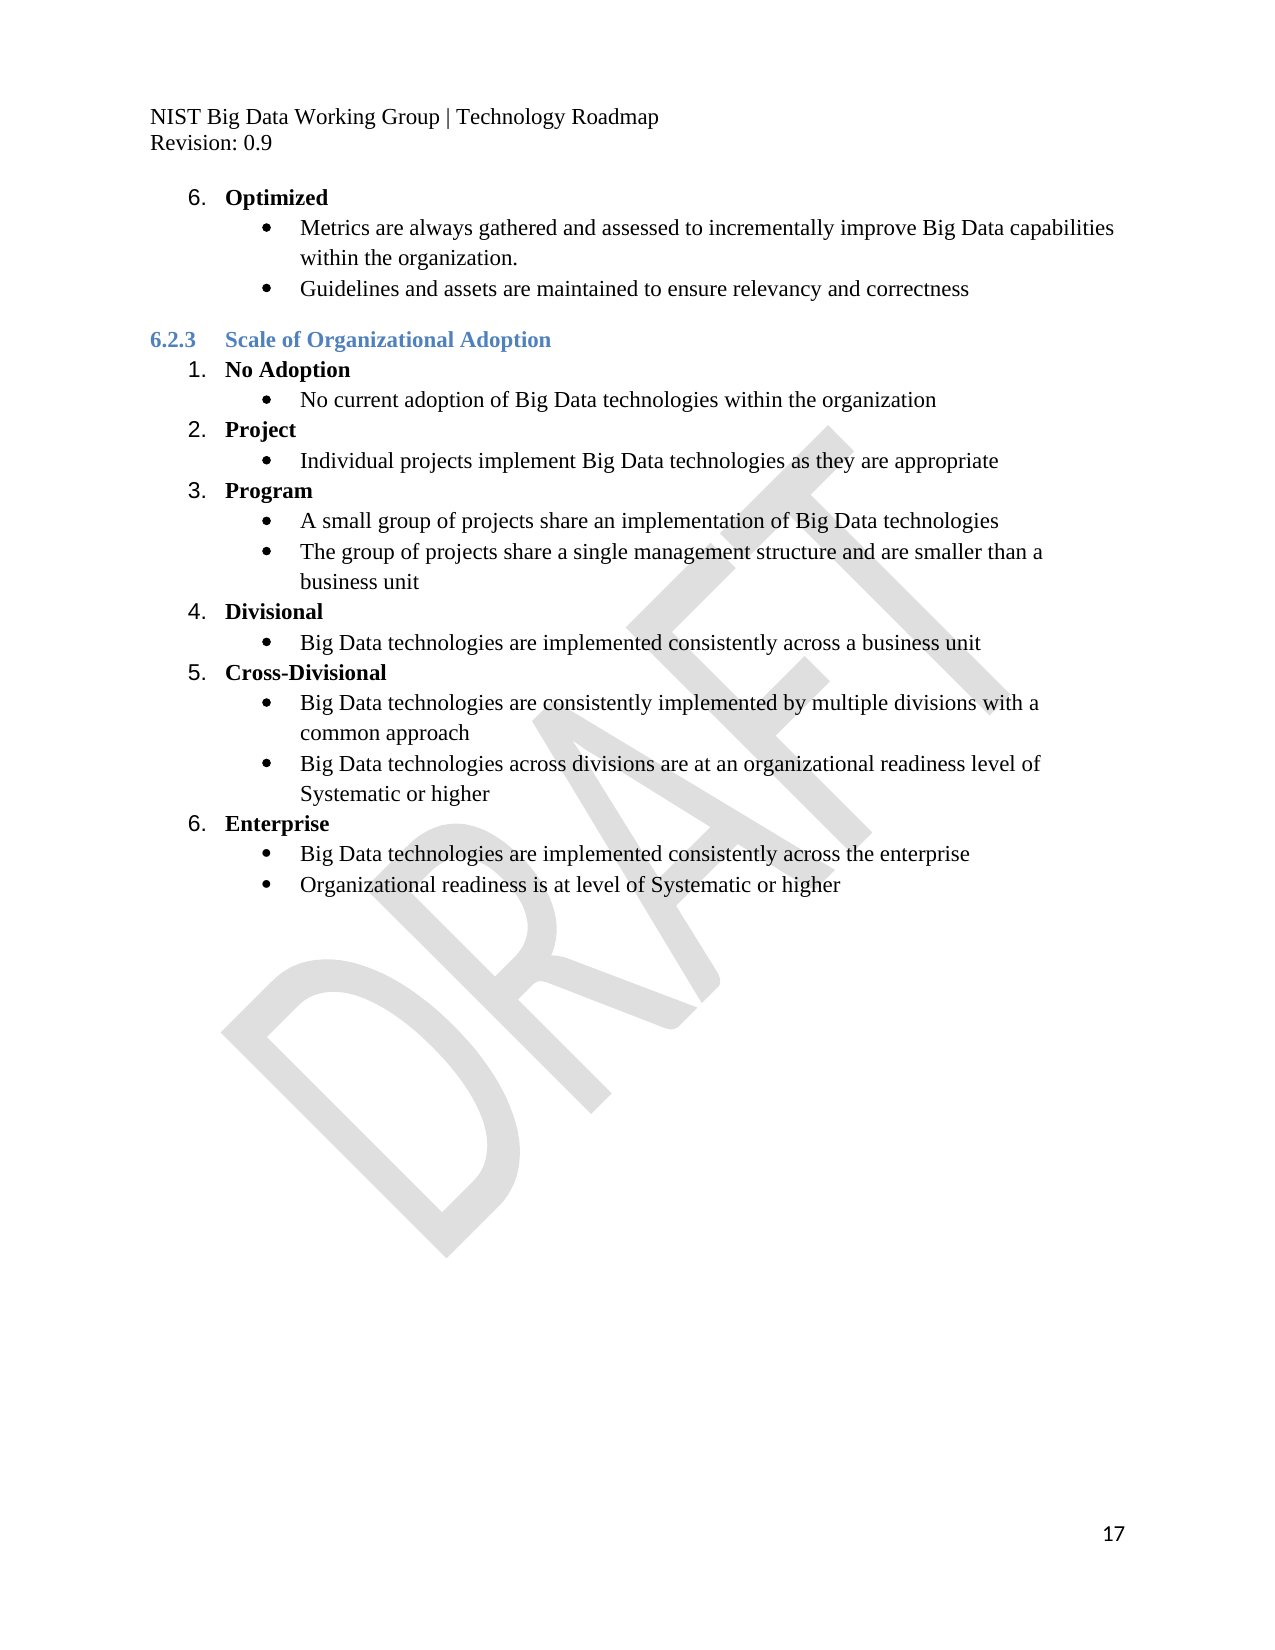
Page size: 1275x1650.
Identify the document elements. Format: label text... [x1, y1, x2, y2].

list Divisional [188, 598, 1125, 624]
list Cross-Divisional [188, 659, 1125, 685]
list Big Data technologies are implemented consistently across the enterprise [262, 840, 1125, 867]
list Guidelines and assets are maintained to ensure relevancy and correctness [262, 274, 1125, 301]
list No Adoption [188, 356, 1125, 382]
list Big Data technologies are implemented consistently across a business unit [262, 628, 1125, 655]
list A small group of projects share an implementation of Big Data technologies [262, 507, 1125, 534]
subtitle Scale of Organizational Adoption [150, 326, 1125, 352]
list Individual projects implement Big Data technologies as they are appropriate [262, 447, 1125, 473]
list Big Data technologies are consistently implemented by multiple divisions with a common approach [262, 689, 1125, 746]
list No current adoption of Big Data technologies within the organization [262, 386, 1125, 413]
list Project [188, 416, 1125, 443]
list Big Data technologies across divisions are at an organizational readiness level of Systematic or higher [262, 749, 1125, 806]
list Optimized [188, 184, 1125, 210]
list Enterprise [188, 810, 1125, 836]
list The group of projects share a single management structure and are smaller than a business unit [262, 538, 1125, 594]
list Metrics are always gathered and assessed to incrementally improve Big Data capabilities within the organization. [262, 214, 1125, 271]
list Organizational readiness is at level of Systematic or higher [262, 871, 1125, 897]
list Program [188, 477, 1125, 503]
